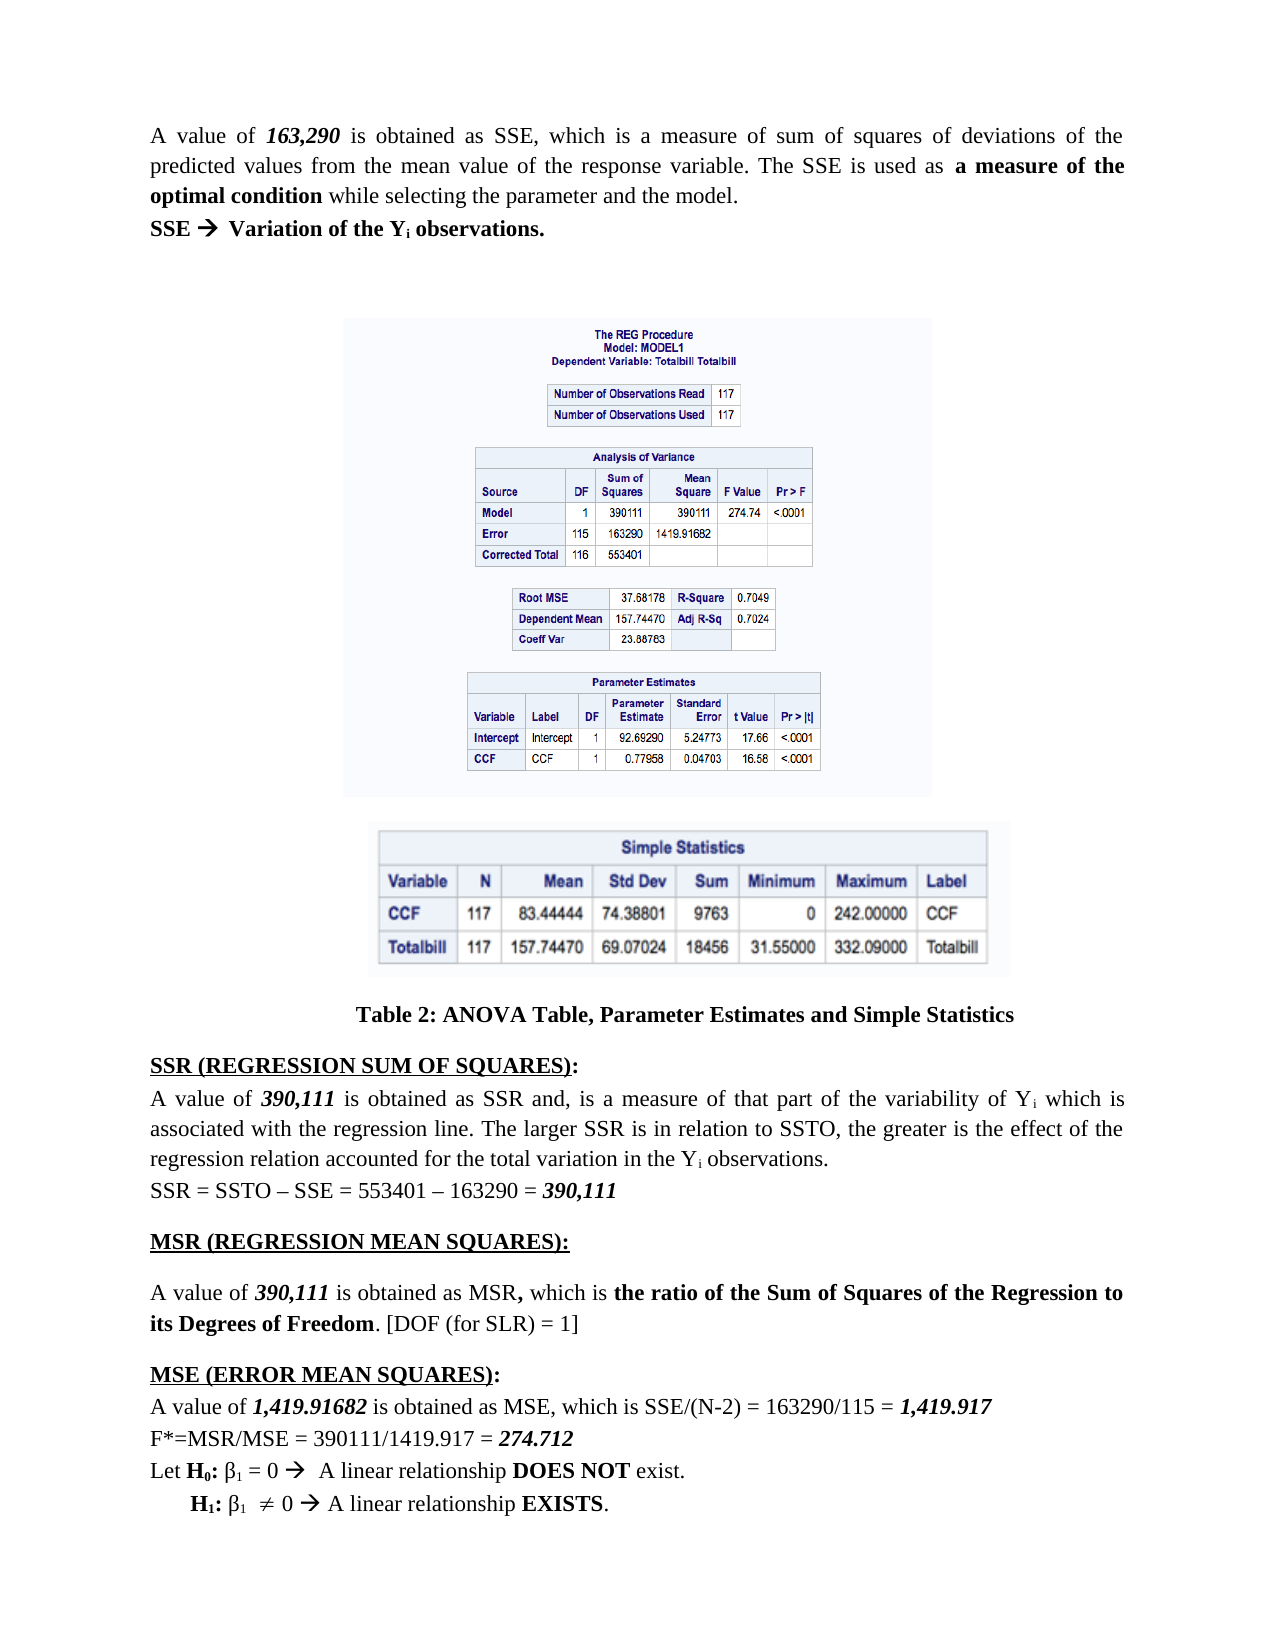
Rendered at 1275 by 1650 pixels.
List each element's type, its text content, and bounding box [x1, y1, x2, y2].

text A value of 1,419.91682 is obtained as MSE, which is SSE/(N-2) = 163290/115 = 1,419.917 [150, 1393, 1125, 1419]
text MSE (ERROR MEAN SQUARES): [150, 1361, 1125, 1387]
text SSR (REGRESSION SUM OF SQUARES): [150, 1052, 1125, 1079]
text SSR = SSTO – SSE = 553401 – 163290 = 390,111 [150, 1177, 1125, 1204]
picture [343, 318, 932, 797]
text Let H0: β1 = 0 A linear relationship DOES NOT exist. [150, 1457, 1125, 1484]
list A value of 390,111 is obtained as MSR, which is the ratio of the Sum of Squares of the Regression to its Degrees of Freedom. [DOF (for SLR) = 1] [150, 1279, 1125, 1336]
text Table 2: ANOVA Table, Parameter Estimates and Simple Statistics [150, 1001, 1125, 1028]
text F*=MSR/MSE = 390111/1419.917 = 274.712 [150, 1425, 1125, 1452]
text A value of 390,111 is obtained as SSR and, is a measure of that part of the variability of Yi which is associated with the regression line. The larger SSR is in relation to SSTO, the greater is the effect of the regression relation accounted for the total variation in the Yi observations. [150, 1084, 1125, 1171]
picture [368, 821, 1011, 977]
text H1: β1 0 A linear relationship EXISTS. [150, 1490, 1125, 1516]
text SSE Variation of the Yi observations. [150, 214, 1125, 241]
text A value of 163,290 is obtained as SSE, which is a measure of sum of squares of deviations of the predicted values from the mean value of the response variable. The SSE is used as a measure of the optimal condition while selecting the parameter and the model. [150, 122, 1125, 209]
text MSR (REGRESSION MEAN SQUARES): [150, 1228, 1125, 1255]
